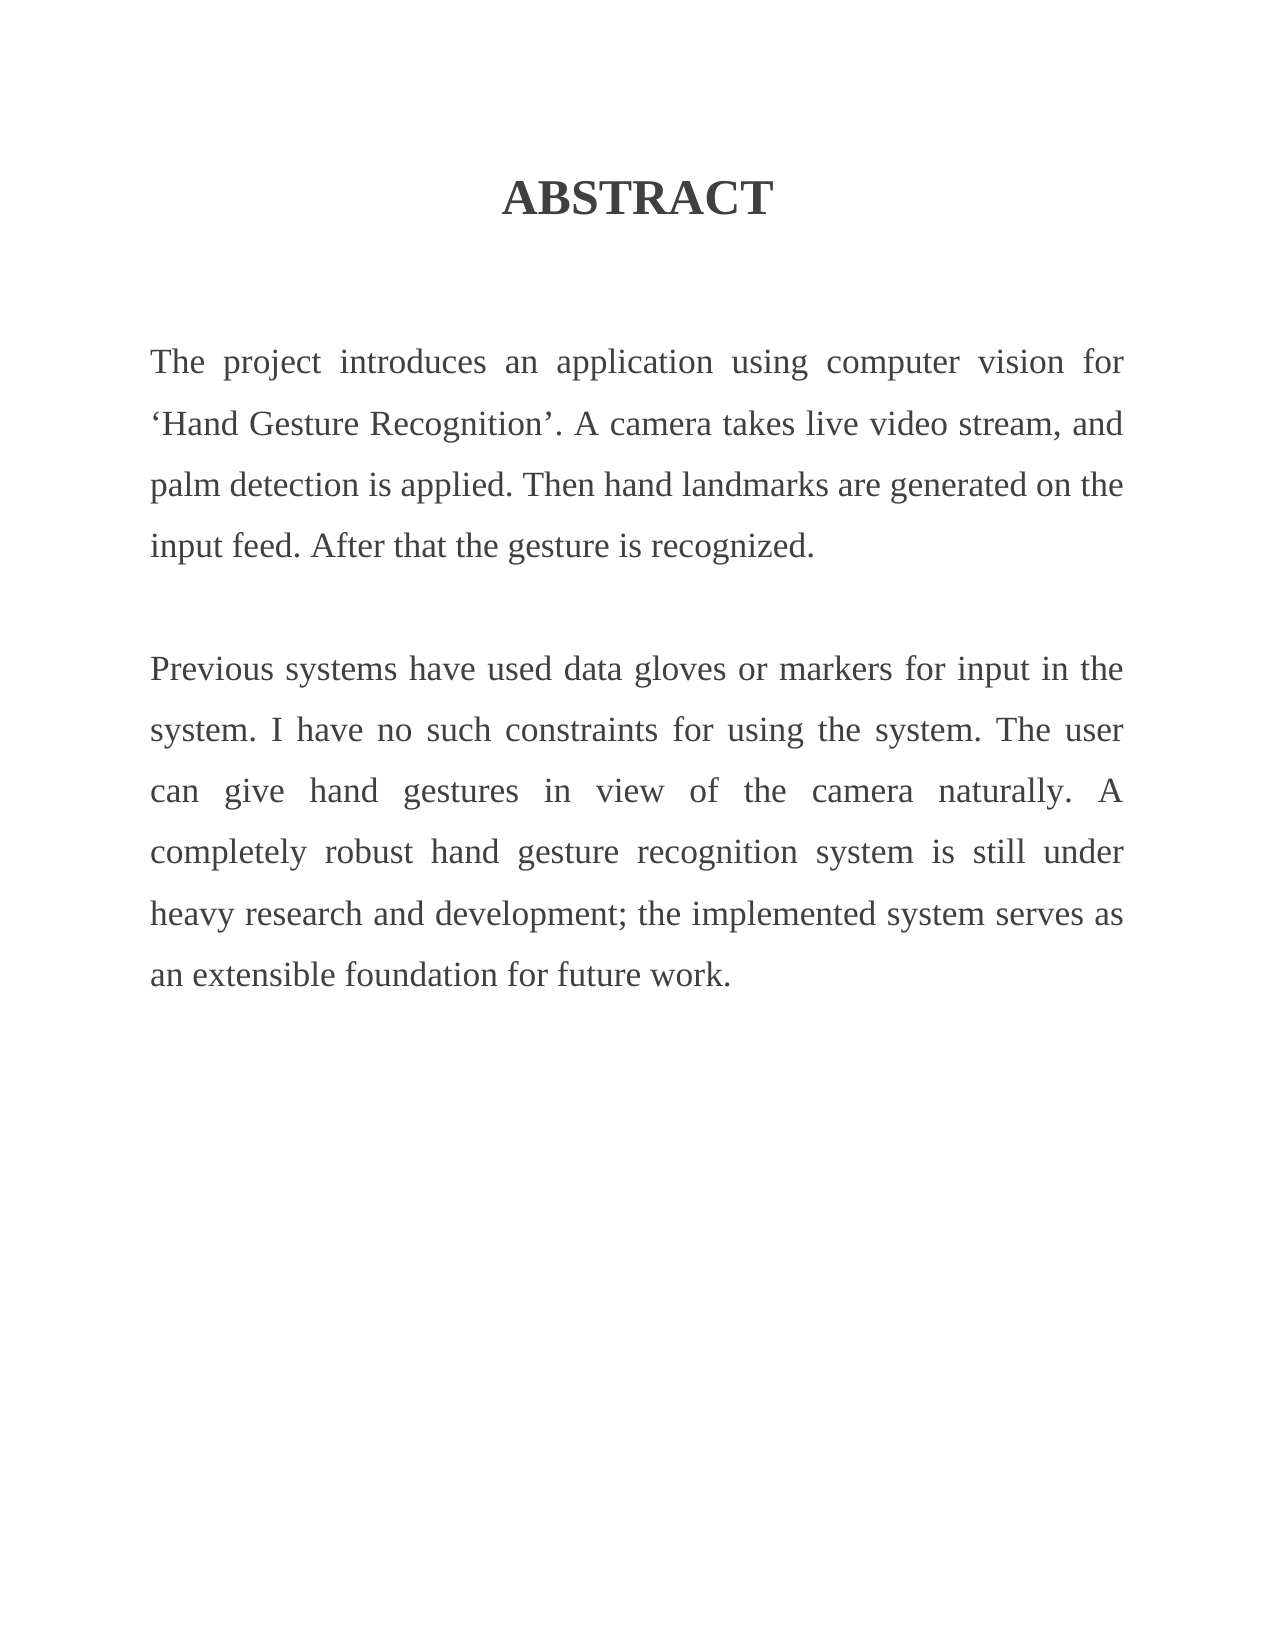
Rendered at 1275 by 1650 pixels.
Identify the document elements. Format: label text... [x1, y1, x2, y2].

text Previous systems have used data gloves or markers for input in the system. I have no such constraints for using the system. The user can give hand gestures in view of the camera naturally. A completely robust hand gesture recognition system is still under heavy research and development; the implemented system serves as an extensible foundation for future work. [150, 647, 1125, 994]
text The project introduces an application using computer vision for ‘Hand Gesture Recognition’. A camera takes live video stream, and palm detection is applied. Then hand landmarks are generated on the input feed. After that the gesture is recognized. [150, 341, 1125, 565]
text ABSTRACT [150, 168, 1125, 226]
